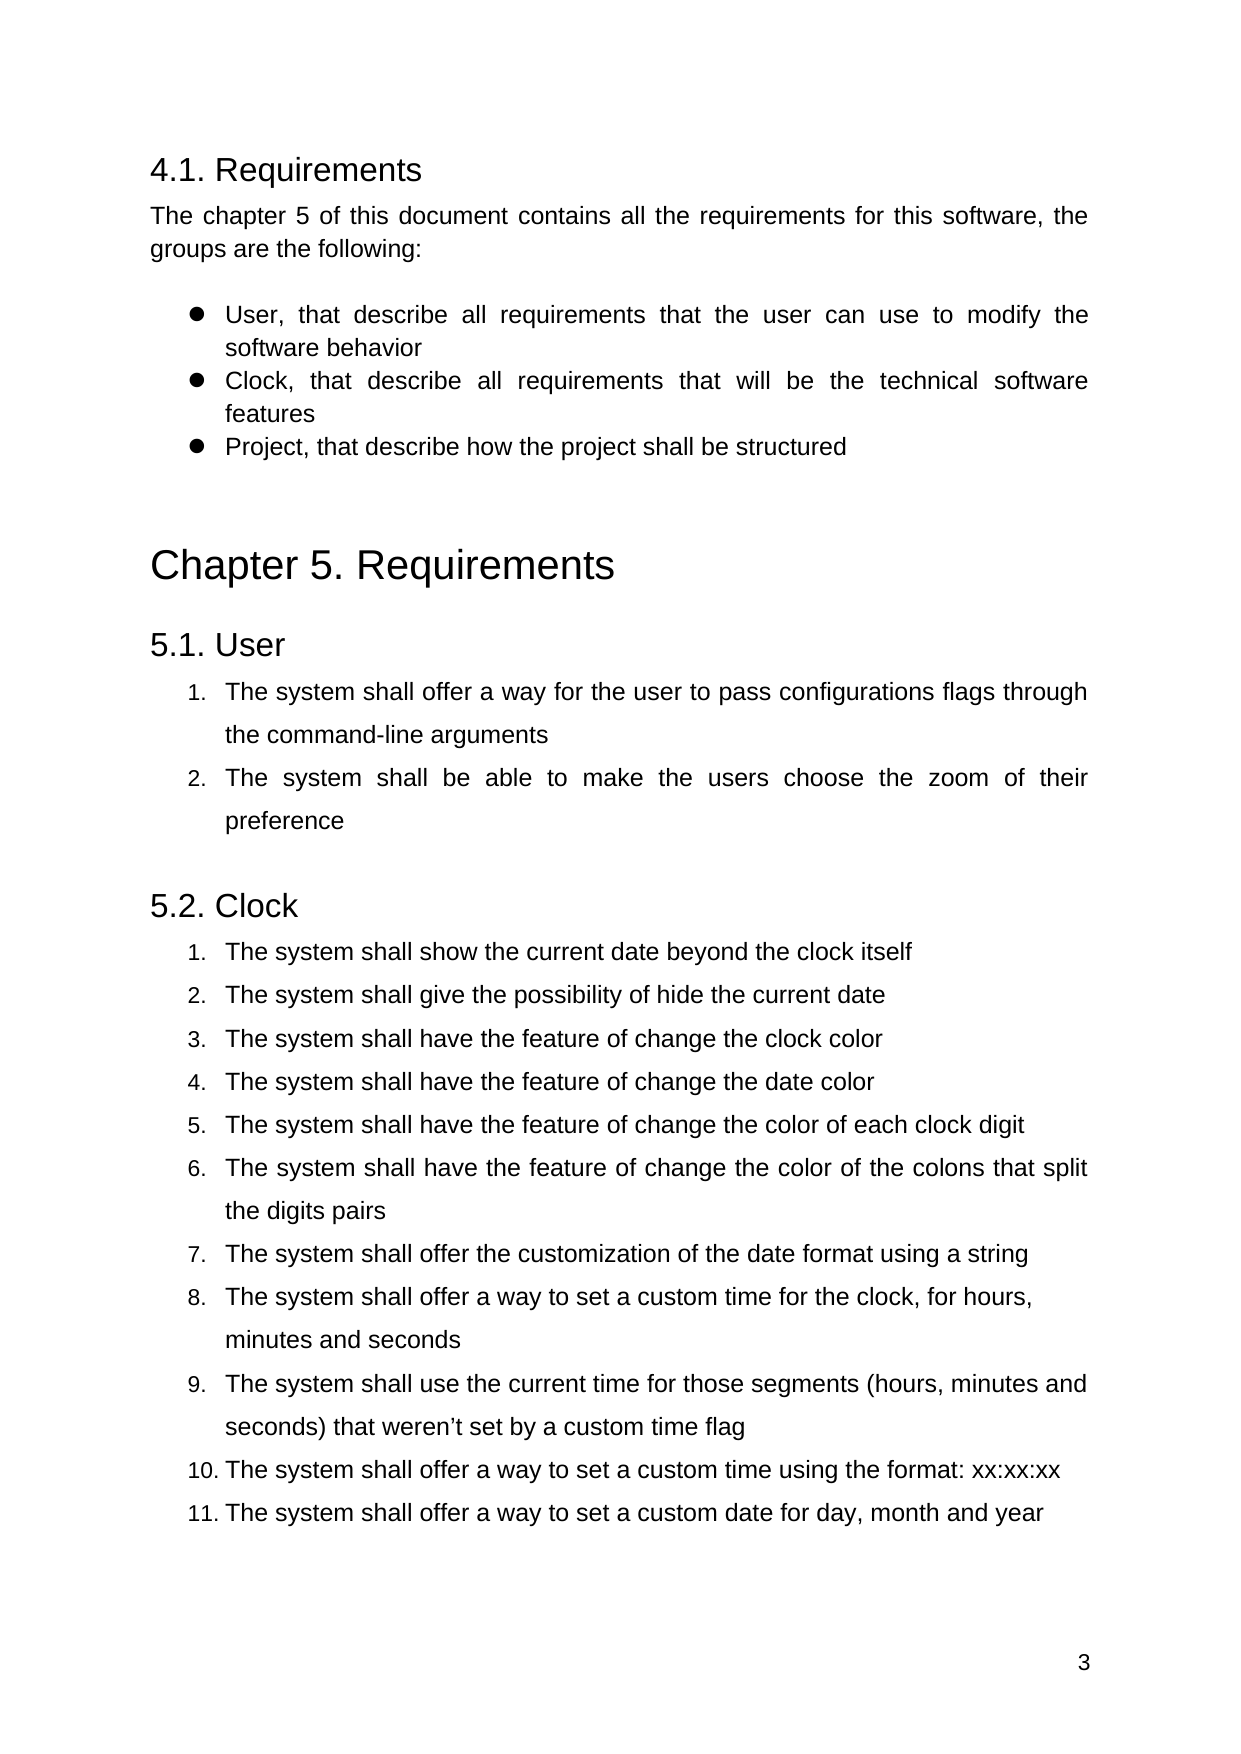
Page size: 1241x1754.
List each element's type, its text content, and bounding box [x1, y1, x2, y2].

list User, that describe all requirements that the user can use to modify the software behavior [187, 300, 1090, 362]
list The system shall have the feature of change the clock color [187, 1024, 1090, 1052]
subtitle 5.2. Clock [150, 886, 1090, 925]
list The system shall show the current date beyond the clock itself [187, 937, 1090, 966]
text The chapter 5 of this document contains all the requirements for this software, the groups are the following: [150, 201, 1090, 263]
list Project, that describe how the project shall be structured [187, 432, 1090, 461]
subtitle 5.1. User [150, 626, 1090, 664]
list The system shall have the feature of change the color of the colons that split the digits pairs [187, 1153, 1090, 1225]
list The system shall offer a way for the user to pass configurations flags through the command-line arguments [187, 676, 1090, 748]
subtitle Chapter 5. Requirements [150, 540, 1090, 588]
list The system shall offer a way to set a custom date for day, month and year [187, 1498, 1090, 1527]
list The system shall use the current time for those segments (hours, minutes and seconds) that weren’t set by a custom time flag [187, 1369, 1090, 1441]
list The system shall be able to make the users choose the zoom of their preference [187, 763, 1090, 834]
list The system shall offer a way to set a custom time for the clock, for hours, minutes and seconds [187, 1282, 1090, 1354]
list The system shall offer a way to set a custom time using the format: xx:xx:xx [187, 1455, 1090, 1484]
list Clock, that describe all requirements that will be the technical software features [187, 366, 1090, 428]
list The system shall give the possibility of hide the current date [187, 981, 1090, 1009]
subtitle 4.1. Requirements [150, 150, 1090, 188]
list The system shall have the feature of change the date color [187, 1067, 1090, 1096]
list The system shall offer the customization of the date format using a string [187, 1239, 1090, 1268]
list The system shall have the feature of change the color of each clock digit [187, 1110, 1090, 1139]
